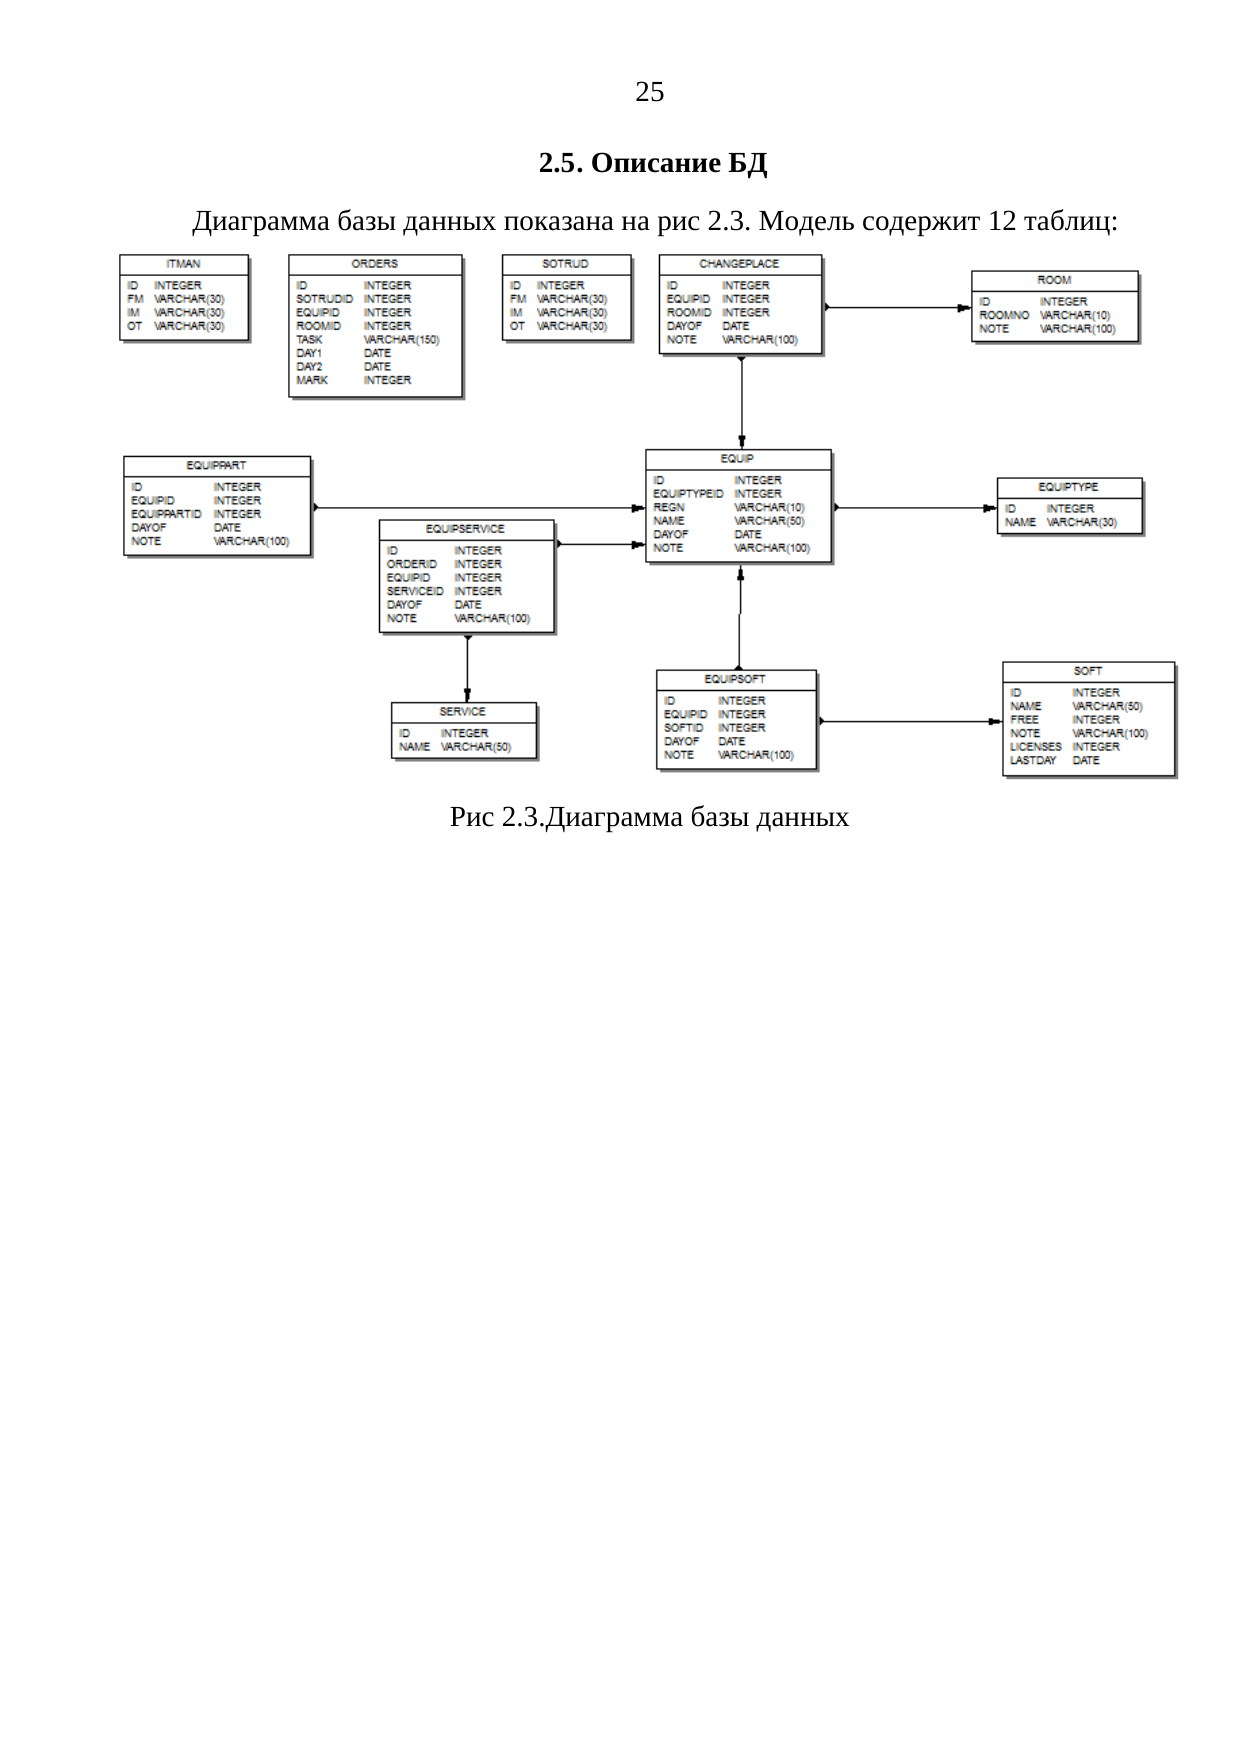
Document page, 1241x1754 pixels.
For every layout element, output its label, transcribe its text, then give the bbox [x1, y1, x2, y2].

subtitle . Описание БД [125, 145, 1181, 178]
picture [118, 253, 1181, 782]
text Рис 2.3.Диаграмма базы данных [118, 799, 1181, 832]
text Диаграмма базы данных показана на рис 2.3. Модель содержит 12 таблиц: [118, 203, 1181, 237]
